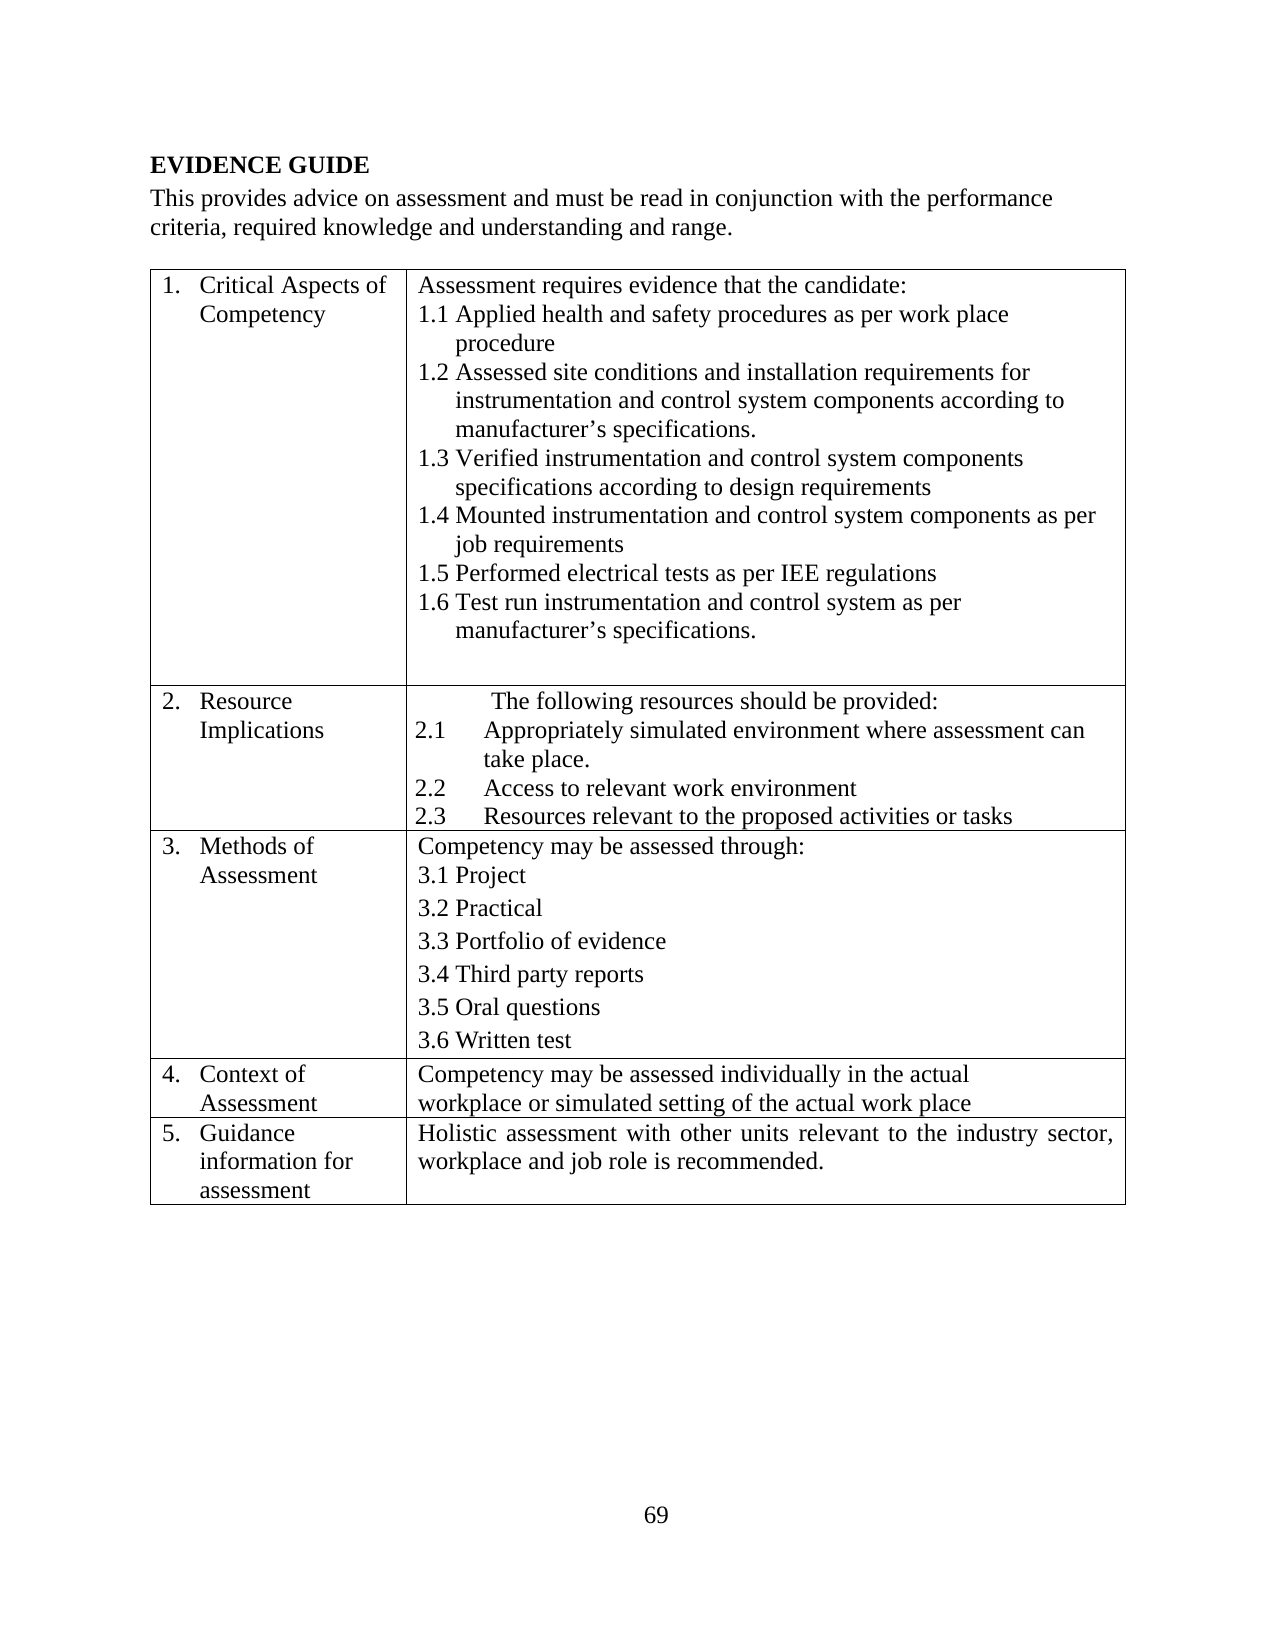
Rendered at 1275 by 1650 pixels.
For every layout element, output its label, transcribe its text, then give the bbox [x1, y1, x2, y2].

table_header Assessment requires evidence that the candidate: Applied health and safety procedures as per work place procedure Assessed site conditions and installation requirements for instrumentation and control system components according to manufacturer’s specifications. Verified instrumentation and control system components specifications according to design requirements Mounted instrumentation and control system components as per job requirements Performed electrical tests as per IEE regulations Test run instrumentation and control system as per manufacturer’s specifications. [407, 270, 1125, 685]
table_cell The following resources should be provided: Appropriately simulated environment where assessment can take place. Access to relevant work environment Resources relevant to the proposed activities or tasks [407, 686, 1125, 830]
table_cell Context of Assessment [151, 1059, 406, 1117]
text EVIDENCE GUIDE [150, 150, 1125, 179]
table_header Critical Aspects of Competency [151, 270, 406, 685]
text This provides advice on assessment and must be read in conjunction with the performance criteria, required knowledge and understanding and range. [150, 183, 1125, 241]
table_cell Guidance information for assessment [151, 1118, 406, 1204]
table_cell Resource Implications [151, 686, 406, 830]
table_cell Competency may be assessed individually in the actual workplace or simulated setting of the actual work place [407, 1059, 1125, 1117]
table_cell Holistic assessment with other units relevant to the industry sector, workplace and job role is recommended. [407, 1118, 1125, 1204]
table_cell Methods of Assessment [151, 831, 406, 1058]
table_cell Competency may be assessed through: Project Practical Portfolio of evidence Third party reports Oral questions Written test [407, 831, 1125, 1058]
